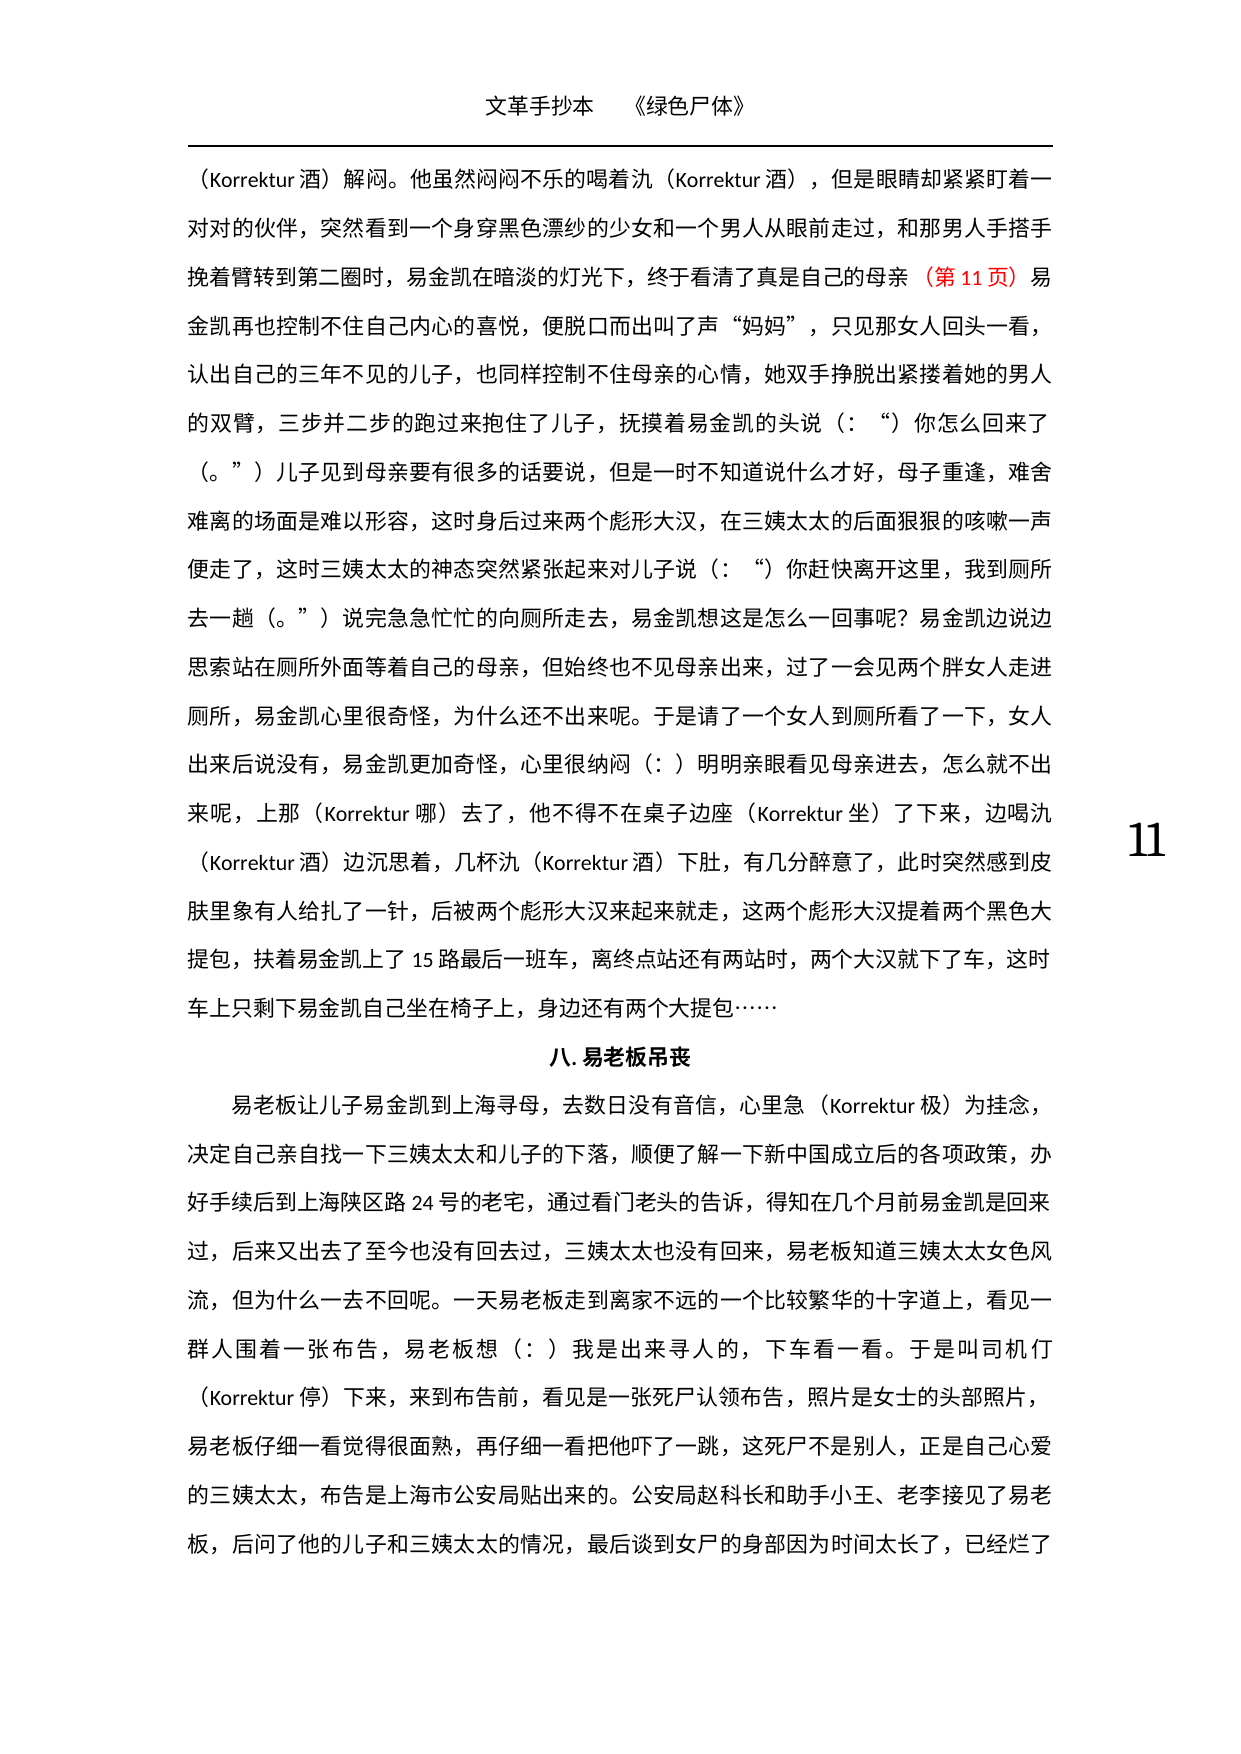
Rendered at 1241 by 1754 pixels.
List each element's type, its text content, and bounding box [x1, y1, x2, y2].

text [187, 162, 1053, 1023]
text 八. 易老板吊丧 [187, 1039, 1053, 1072]
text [187, 1087, 1053, 1559]
